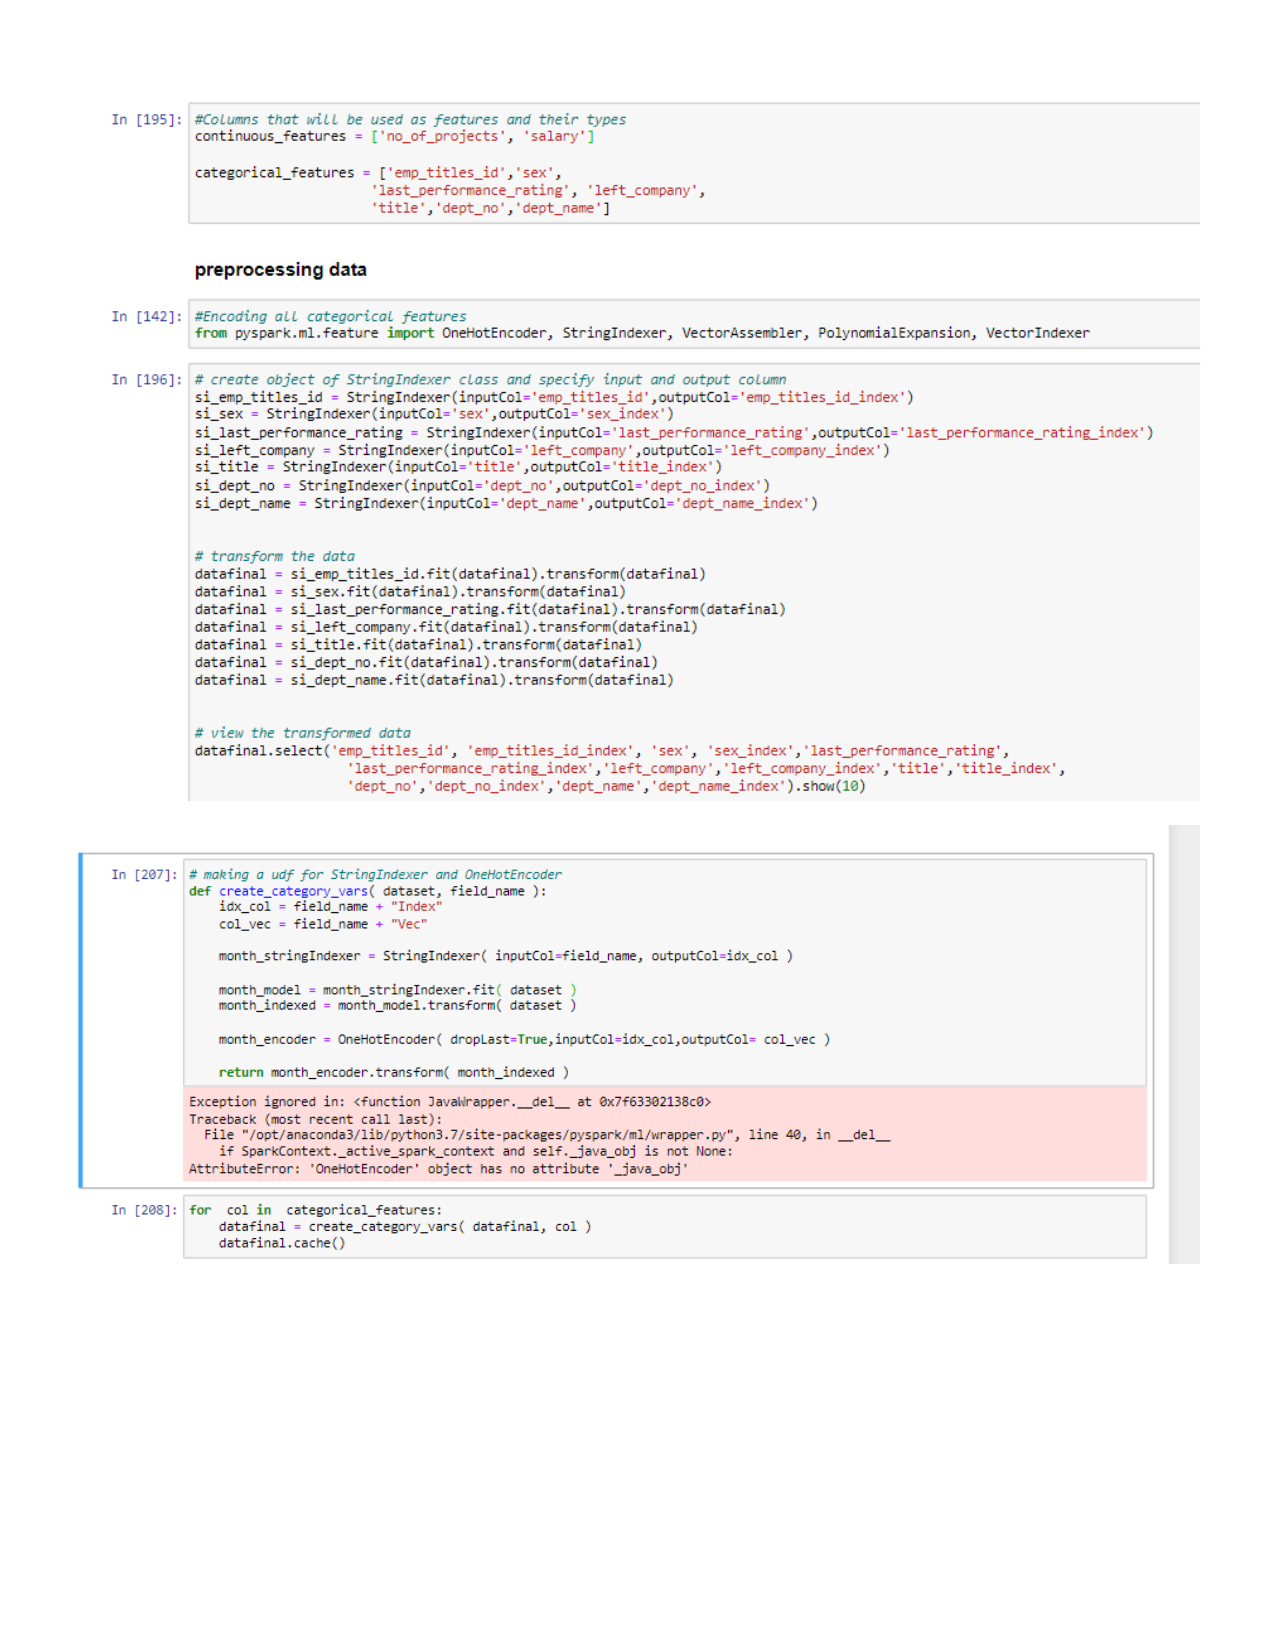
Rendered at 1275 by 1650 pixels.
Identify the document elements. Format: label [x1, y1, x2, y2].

picture [75, 75, 1200, 801]
picture [75, 825, 1200, 1264]
